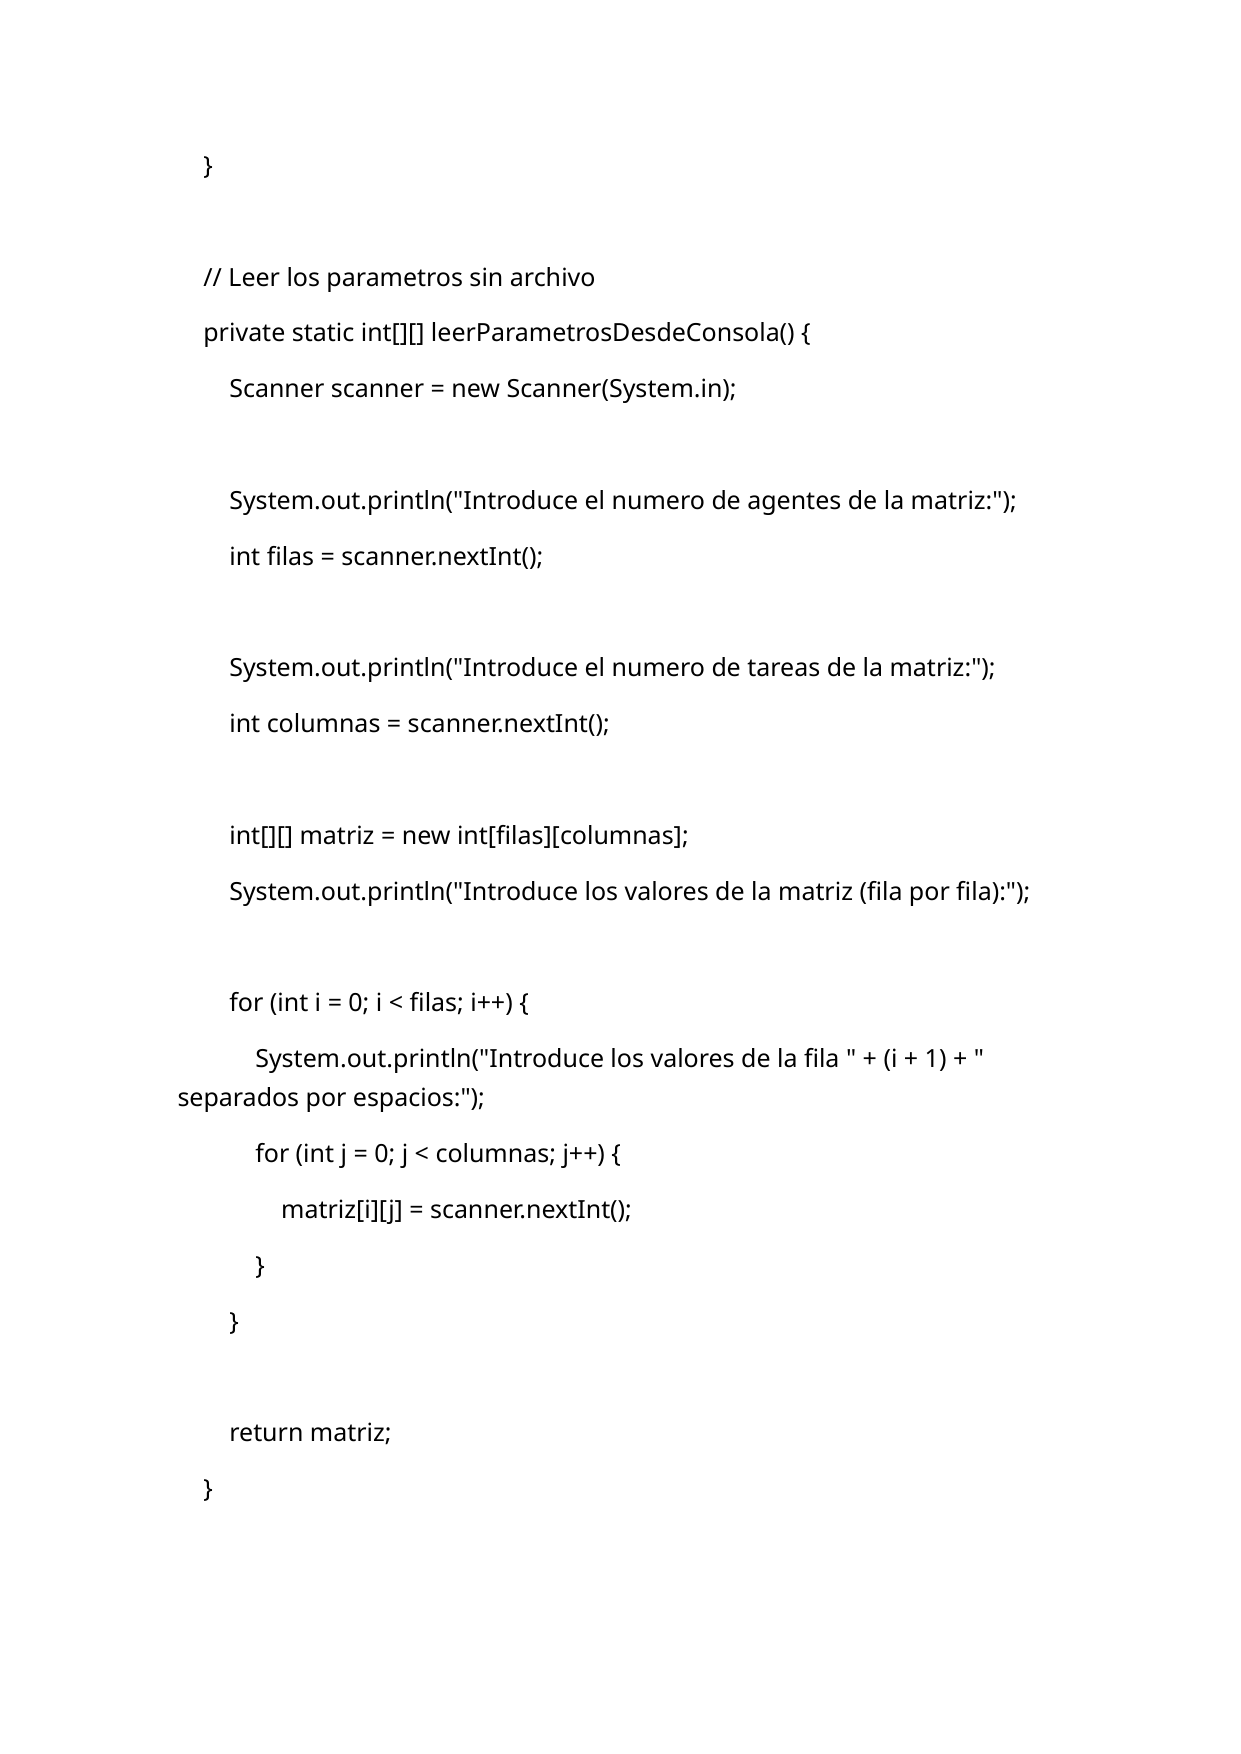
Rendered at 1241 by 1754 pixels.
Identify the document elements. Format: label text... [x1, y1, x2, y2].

text System.out.println("Introduce el numero de tareas de la matriz:"); [177, 650, 1063, 684]
text private static int[][] leerParametrosDesdeConsola() { [177, 315, 1063, 349]
text } [177, 1303, 1063, 1337]
text System.out.println("Introduce el numero de agentes de la matriz:"); [177, 483, 1063, 517]
text // Leer los parametros sin archivo [177, 259, 1063, 293]
text for (int i = 0; i < filas; i++) { [177, 985, 1063, 1019]
text int[][] matriz = new int[filas][columnas]; [177, 818, 1063, 852]
text for (int j = 0; j < columnas; j++) { [177, 1136, 1063, 1170]
text } [177, 1248, 1063, 1282]
text } [177, 1471, 1063, 1505]
text Scanner scanner = new Scanner(System.in); [177, 371, 1063, 405]
text return matriz; [177, 1415, 1063, 1449]
text System.out.println("Introduce los valores de la matriz (fila por fila):"); [177, 873, 1063, 907]
text } [177, 148, 1063, 182]
text int filas = scanner.nextInt(); [177, 538, 1063, 572]
text System.out.println("Introduce los valores de la fila " + (i + 1) + " separados por espacios:"); [177, 1041, 1063, 1114]
text int columnas = scanner.nextInt(); [177, 706, 1063, 740]
text matriz[i][j] = scanner.nextInt(); [177, 1192, 1063, 1226]
